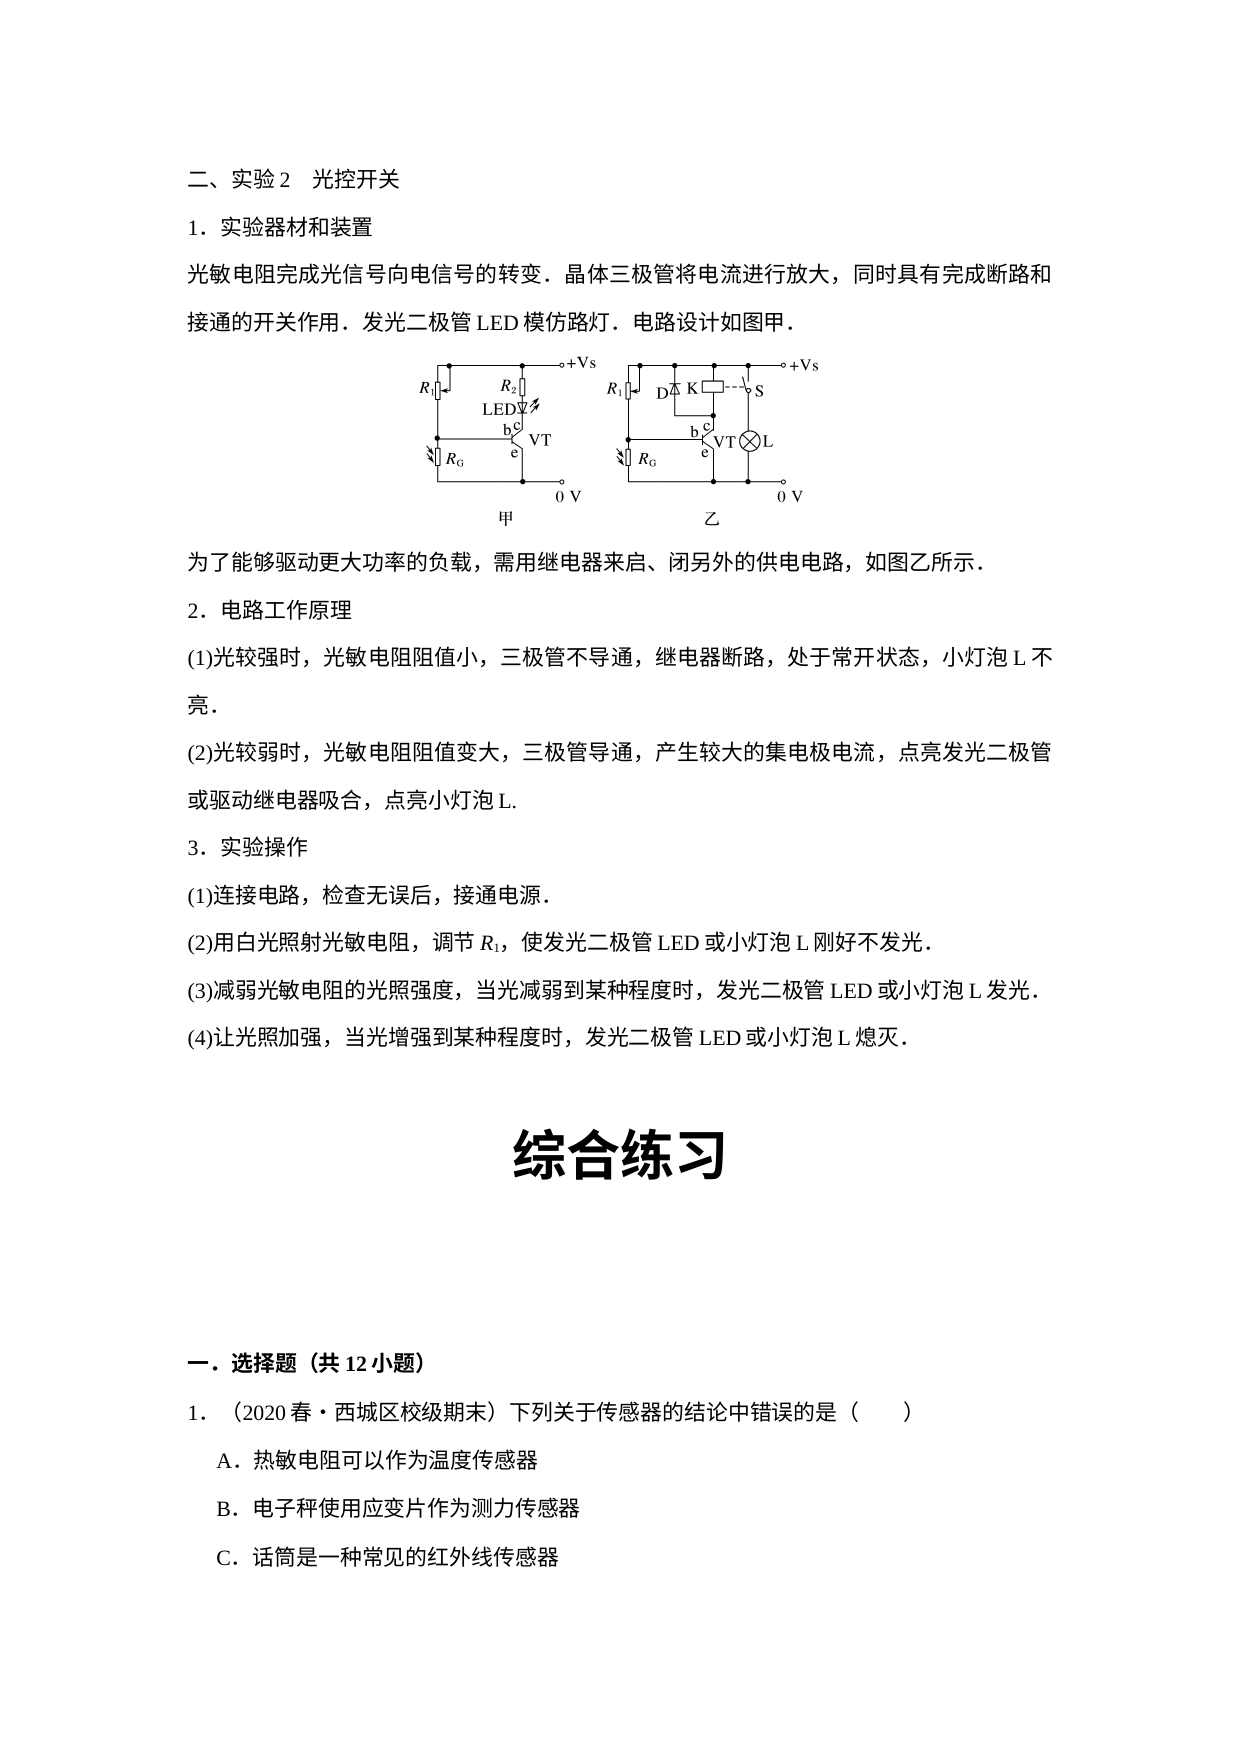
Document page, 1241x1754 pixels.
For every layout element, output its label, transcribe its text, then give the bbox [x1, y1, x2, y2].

text (1)光较强时，光敏电阻阻值小，三极管不导通，继电器断路，处于常开状态，小灯泡L不亮． [187, 640, 1053, 719]
text B．电子秤使用应变片作为测力传感器 [187, 1491, 1053, 1523]
text 光敏电阻完成光信号向电信号的转变．晶体三极管将电流进行放大，同时具有完成断路和接通的开关作用．发光二极管LED模仿路灯．电路设计如图甲． [187, 257, 1053, 336]
text (2)光较弱时，光敏电阻阻值变大，三极管导通，产生较大的集电极电流，点亮发光二极管或驱动继电器吸合，点亮小灯泡L. [187, 735, 1053, 814]
text 2．电路工作原理 [187, 593, 1053, 624]
picture [416, 352, 824, 531]
text (4)让光照加强，当光增强到某种程度时，发光二极管LED或小灯泡L熄灭． [187, 1020, 1053, 1052]
text 1．（2020春•西城区校级期末）下列关于传感器的结论中错误的是（ ） [187, 1394, 1053, 1427]
text (2)用白光照射光敏电阻，调节R1，使发光二极管LED或小灯泡L刚好不发光． [187, 925, 1053, 957]
text 3．实验操作 [187, 830, 1053, 862]
text C．话筒是一种常见的红外线传感器 [187, 1539, 1053, 1572]
text 二、实验2 光控开关 [187, 162, 1053, 194]
text 为了能够驱动更大功率的负载，需用继电器来启、闭另外的供电电路，如图乙所示． [187, 545, 1053, 577]
text 一．选择题（共12小题） [187, 1346, 1053, 1378]
text (3)减弱光敏电阻的光照强度，当光减弱到某种程度时，发光二极管LED或小灯泡L发光． [187, 973, 1053, 1004]
subtitle 综合练习 [187, 1103, 1053, 1201]
text (1)连接电路，检查无误后，接通电源． [187, 878, 1053, 909]
text A．热敏电阻可以作为温度传感器 [187, 1442, 1053, 1475]
text 1．实验器材和装置 [187, 209, 1053, 241]
